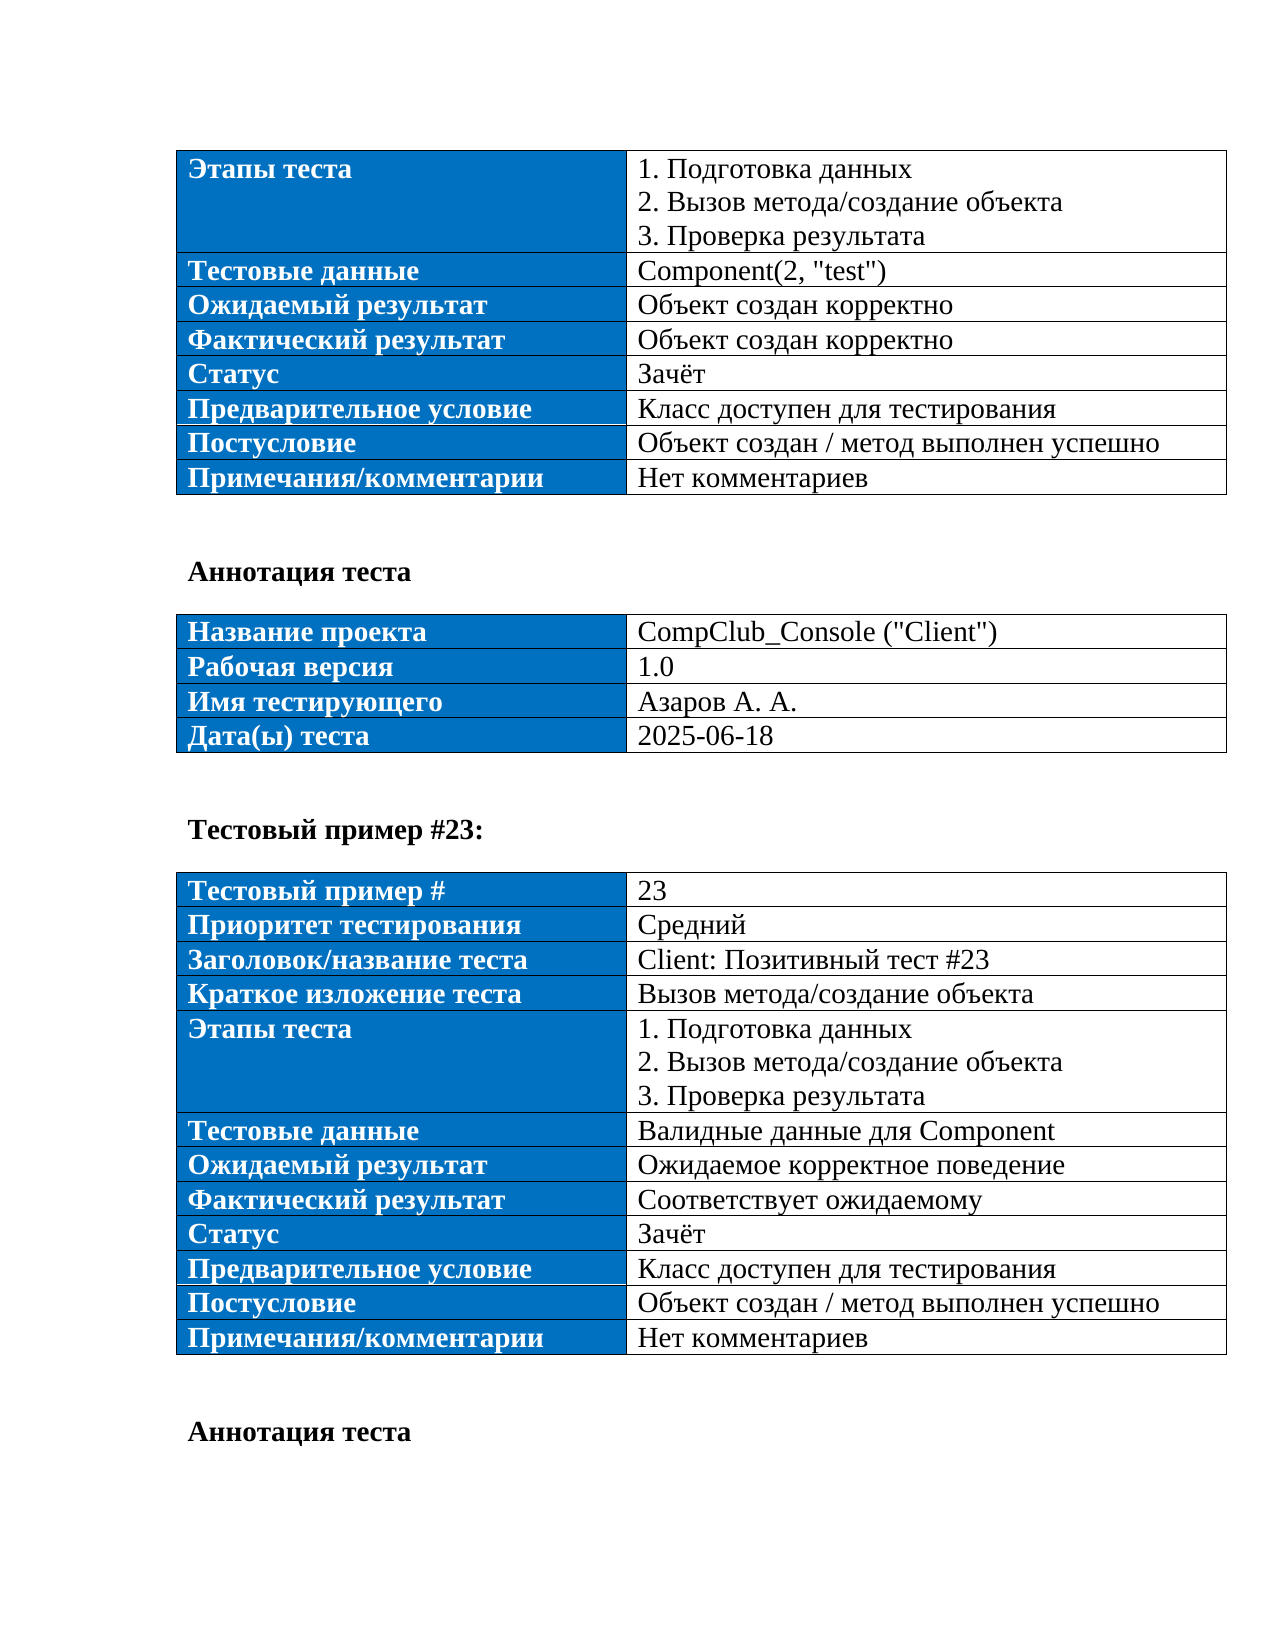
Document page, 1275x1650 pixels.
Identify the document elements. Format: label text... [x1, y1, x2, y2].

table_cell Соответствует ожидаемому [627, 1182, 1226, 1215]
table_cell Рабочая версия [177, 649, 626, 683]
table_cell Нет комментариев [627, 1320, 1226, 1354]
table_cell Зачёт [627, 1216, 1226, 1250]
table_cell Ожидаемый результат [177, 1147, 626, 1181]
table_cell 1. Подготовка данных 2. Вызов метода/создание объекта 3. Проверка результата [627, 151, 1226, 252]
table_cell Объект создан / метод выполнен успешно [627, 1286, 1226, 1319]
text Аннотация теста [187, 554, 1087, 588]
table_cell Объект создан корректно [627, 287, 1226, 321]
table_cell Client: Позитивный тест #23 [627, 942, 1226, 975]
table_cell Этапы теста [177, 151, 626, 252]
table_cell Тестовые данные [177, 253, 626, 286]
table_cell Приоритет тестирования [177, 907, 626, 941]
table_cell Ожидаемое корректное поведение [627, 1147, 1226, 1181]
table_cell Объект создан корректно [627, 322, 1226, 355]
table_cell Статус [177, 1216, 626, 1250]
table_cell Класс доступен для тестирования [627, 391, 1226, 424]
table_cell Вызов метода/создание объекта [627, 976, 1226, 1010]
table_cell Азаров А. А. [627, 684, 1226, 717]
table_cell 1. Подготовка данных 2. Вызов метода/создание объекта 3. Проверка результата [627, 1011, 1226, 1112]
table_cell Заголовок/название теста [177, 942, 626, 975]
table_cell Ожидаемый результат [177, 287, 626, 321]
table_cell Примечания/комментарии [177, 1320, 626, 1354]
table_cell Зачёт [627, 356, 1226, 390]
table_cell Имя тестирующего [177, 684, 626, 717]
table_cell Постусловие [177, 1286, 626, 1319]
table_cell Нет комментариев [627, 460, 1226, 494]
text Аннотация теста [187, 1414, 1087, 1448]
table_cell Примечания/комментарии [177, 460, 626, 494]
table_cell Валидные данные для Component [627, 1113, 1226, 1146]
table_cell Постусловие [177, 426, 626, 459]
table_cell Предварительное условие [177, 1251, 626, 1284]
table_cell Фактический результат [177, 1182, 626, 1215]
table_cell Класс доступен для тестирования [627, 1251, 1226, 1284]
table_cell Предварительное условие [177, 391, 626, 424]
table_cell Тестовые данные [177, 1113, 626, 1146]
table_header 23 [627, 873, 1226, 906]
table_cell 2025-06-18 [627, 718, 1226, 752]
table_cell Краткое изложение теста [177, 976, 626, 1010]
table_cell Этапы теста [177, 1011, 626, 1112]
table_cell Фактический результат [177, 322, 626, 355]
table_cell Статус [177, 356, 626, 390]
table_cell Средний [627, 907, 1226, 941]
table_header CompClub_Console ("Client") [627, 615, 1226, 648]
table_cell Дата(ы) теста [177, 718, 626, 752]
table_cell 1.0 [627, 649, 1226, 683]
table_cell Component(2, "test") [627, 253, 1226, 286]
table_header Название проекта [177, 615, 626, 648]
text Тестовый пример #23: [187, 812, 1087, 846]
table_cell Объект создан / метод выполнен успешно [627, 426, 1226, 459]
table_header Тестовый пример # [177, 873, 626, 906]
